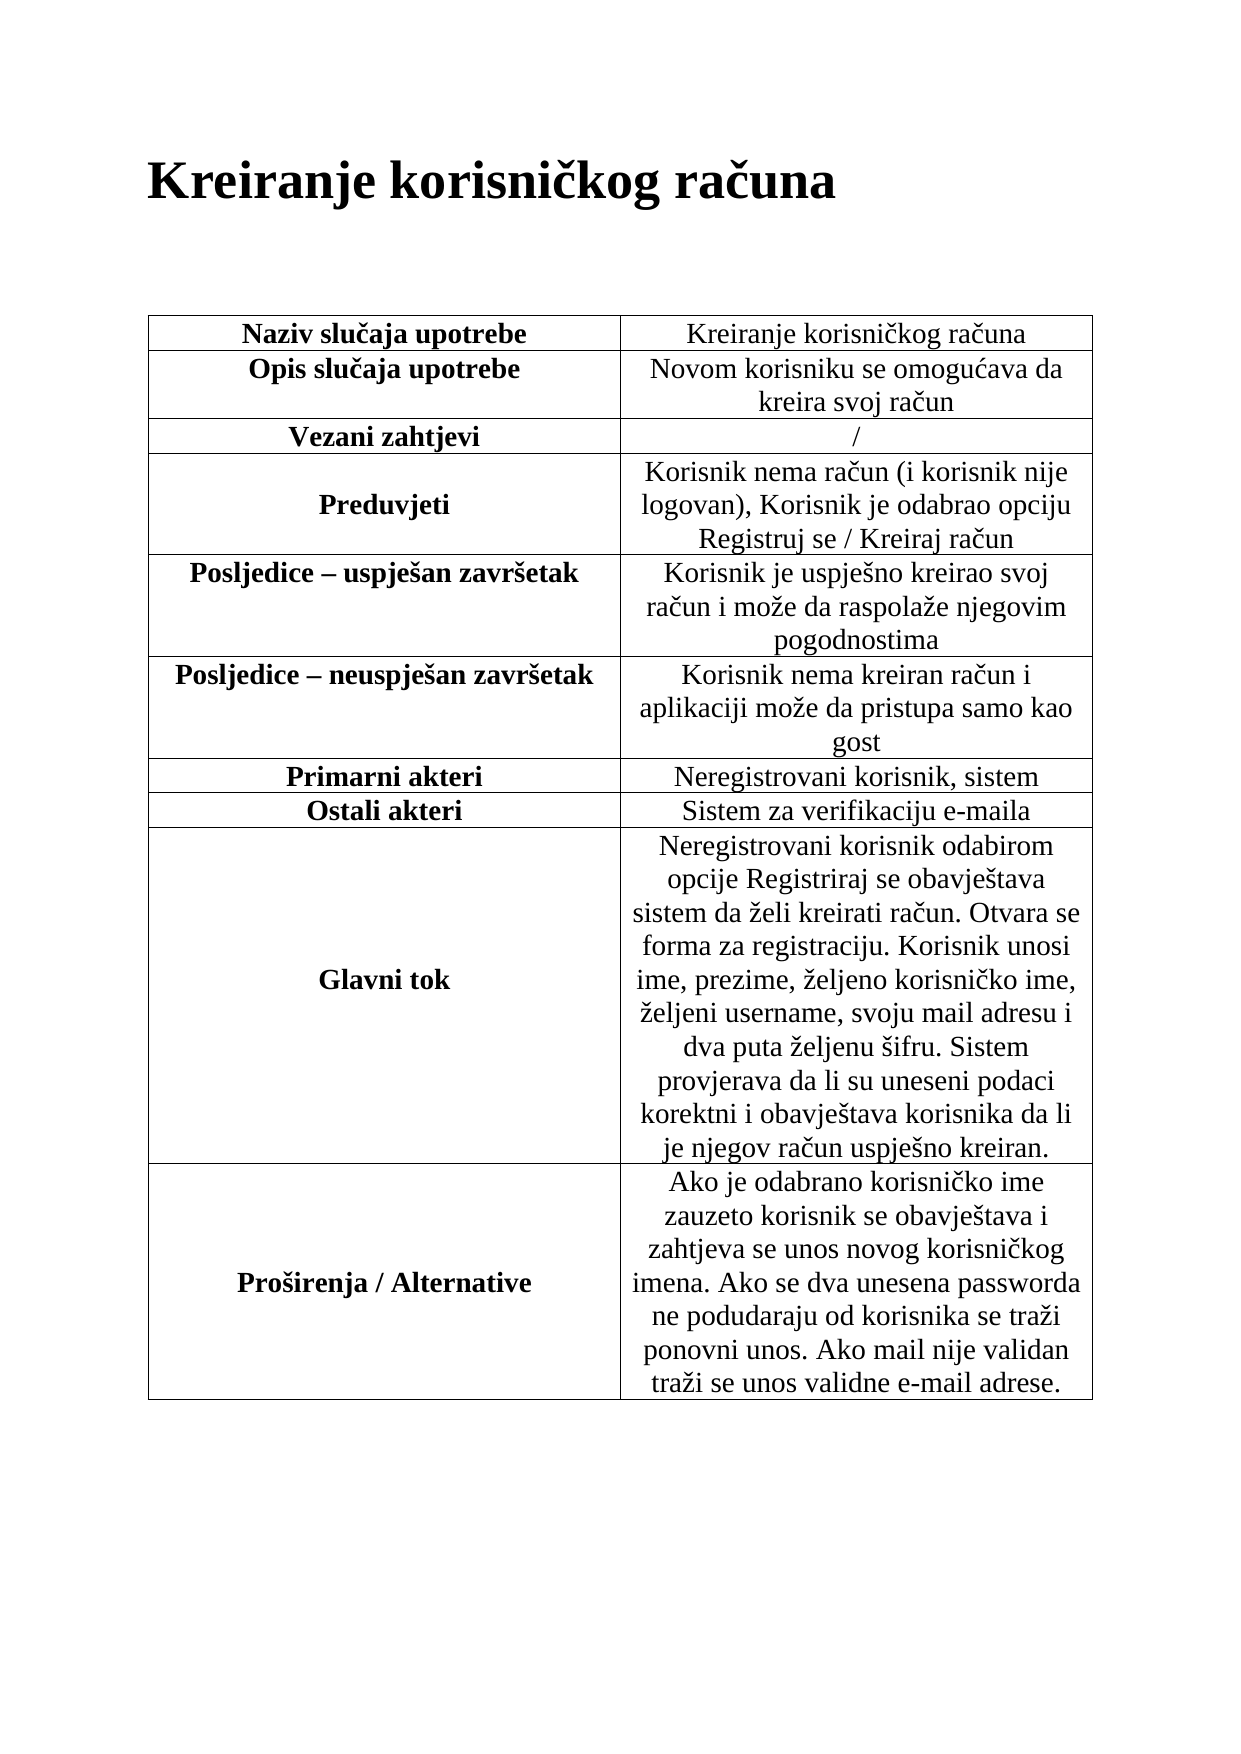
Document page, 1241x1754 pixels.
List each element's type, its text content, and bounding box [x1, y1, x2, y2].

table_header Naziv slučaja upotrebe [149, 316, 620, 350]
table_cell Primarni akteri [149, 759, 620, 792]
table_cell Neregistrovani korisnik, sistem [621, 759, 1092, 792]
table_cell Korisnik nema kreiran račun i aplikaciji može da pristupa samo kao gost [621, 657, 1092, 758]
table_cell Ostali akteri [149, 793, 620, 827]
table_cell / [621, 419, 1092, 453]
table_cell Opis slučaja upotrebe [149, 351, 620, 418]
table_cell Posljedice – neuspješan završetak [149, 657, 620, 758]
table_cell Novom korisniku se omogućava da kreira svoj račun [621, 351, 1092, 418]
table_header Kreiranje korisničkog računa [621, 316, 1092, 350]
table_cell Vezani zahtjevi [149, 419, 620, 453]
table_cell Preduvjeti [149, 454, 620, 554]
table_cell Glavni tok [149, 828, 620, 1163]
table_cell Posljedice – uspješan završetak [149, 555, 620, 656]
table_cell Neregistrovani korisnik odabirom opcije Registriraj se obavještava sistem da želi kreirati račun. Otvara se forma za registraciju. Korisnik unosi ime, prezime, željeno korisničko ime, željeni username, svoju mail adresu i dva puta željenu šifru. Sistem provjerava da li su uneseni podaci korektni i obavještava korisnika da li je njegov račun uspješno kreiran. [621, 828, 1092, 1163]
table_cell Korisnik nema račun (i korisnik nije logovan), Korisnik je odabrao opciju Registruj se / Kreiraj račun [621, 454, 1092, 554]
table_cell Proširenja / Alternative [149, 1164, 620, 1399]
table_cell Ako je odabrano korisničko ime zauzeto korisnik se obavještava i zahtjeva se unos novog korisničkog imena. Ako se dva unesena passworda ne podudaraju od korisnika se traži ponovni unos. Ako mail nije validan traži se unos validne e-mail adrese. [621, 1164, 1092, 1399]
text Kreiranje korisničkog računa [148, 148, 1093, 210]
table_cell Korisnik je uspješno kreirao svoj račun i može da raspolaže njegovim pogodnostima [621, 555, 1092, 656]
table_cell Sistem za verifikaciju e-maila [621, 793, 1092, 827]
